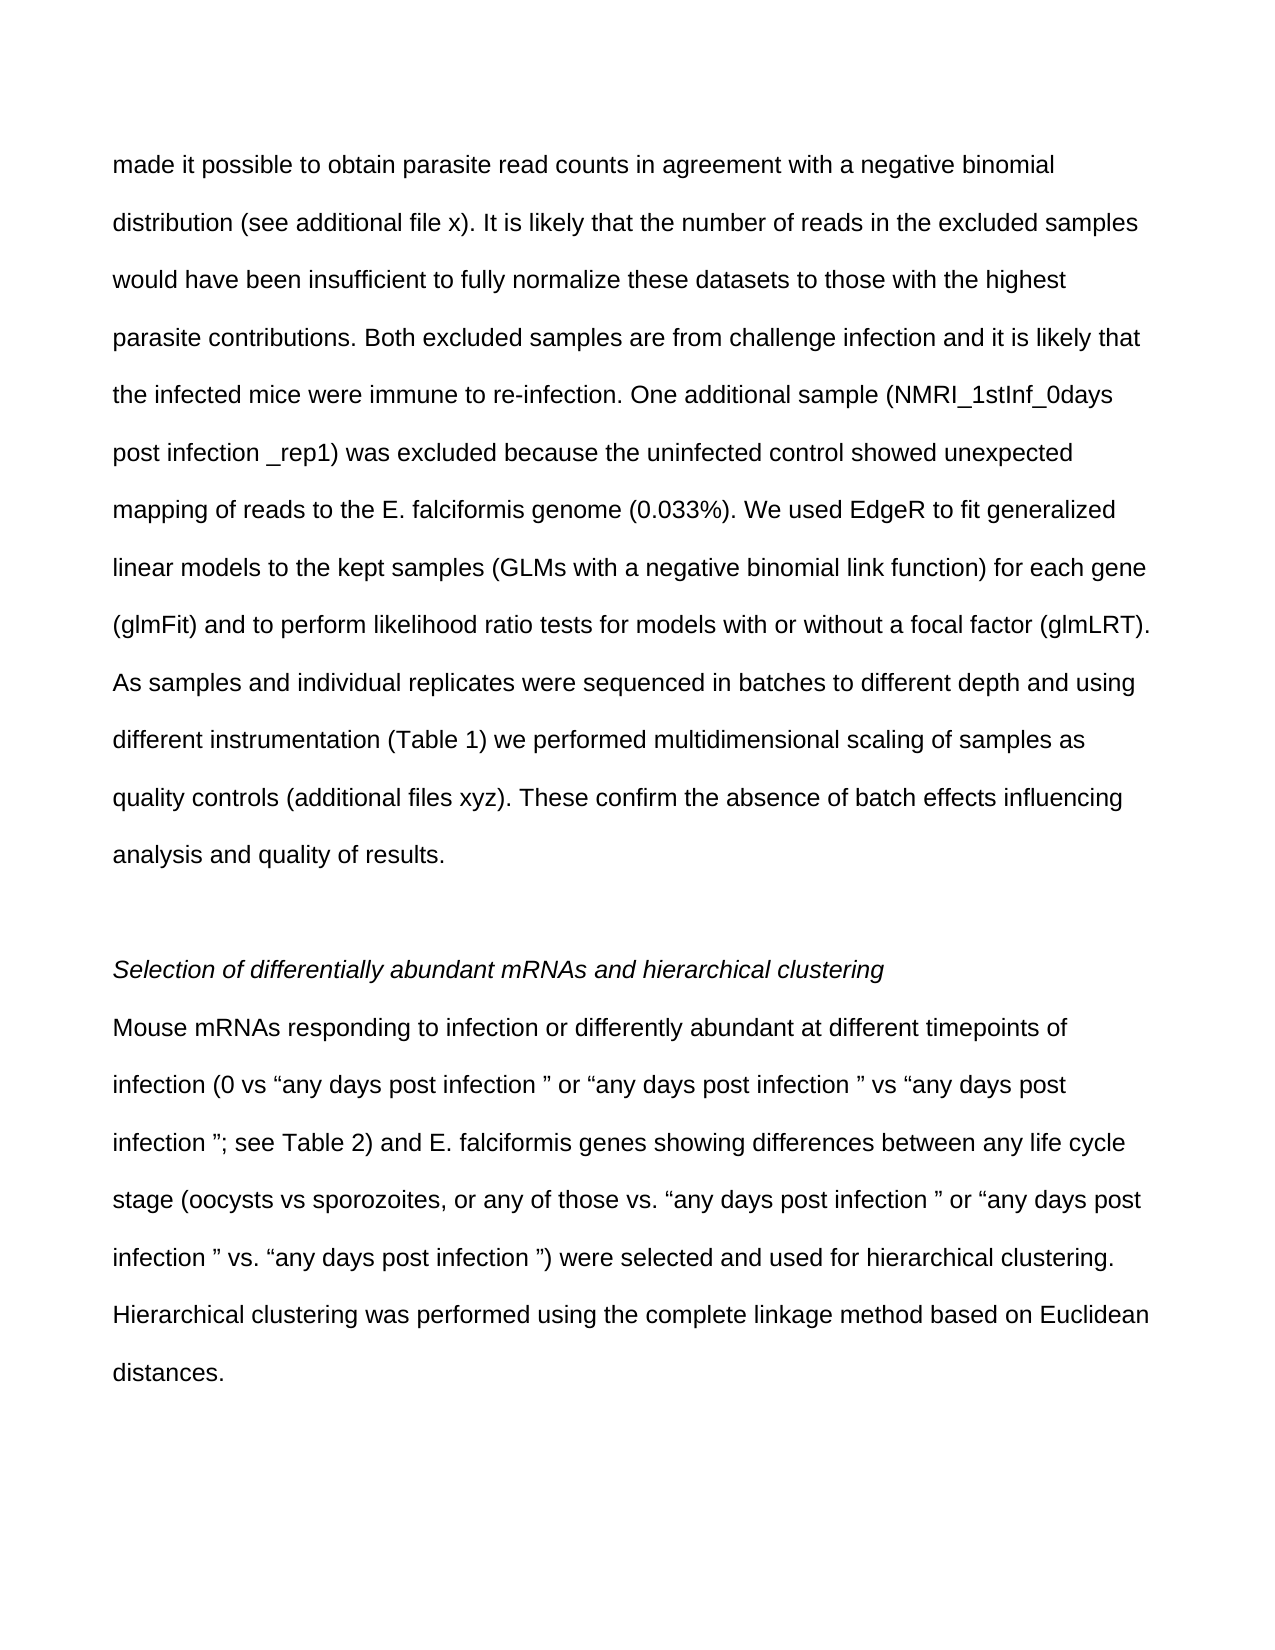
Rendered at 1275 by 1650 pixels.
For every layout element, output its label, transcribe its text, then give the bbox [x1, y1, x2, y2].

text Mouse mRNAs responding to infection or differently abundant at different timepoints of infection (0 vs “any days post infection ” or “any days post infection ” vs “any days post infection ”; see Table 2) and E. falciformis genes showing differences between any life cycle stage (oocysts vs sporozoites, or any of those vs. “any days post infection ” or “any days post infection ” vs. “any days post infection ”) were selected and used for hierarchical clustering. Hierarchical clustering was performed using the complete linkage method based on Euclidean distances. [112, 1012, 1162, 1386]
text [112, 150, 1162, 869]
text Selection of differentially abundant mRNAs and hierarchical clustering [112, 955, 1162, 984]
